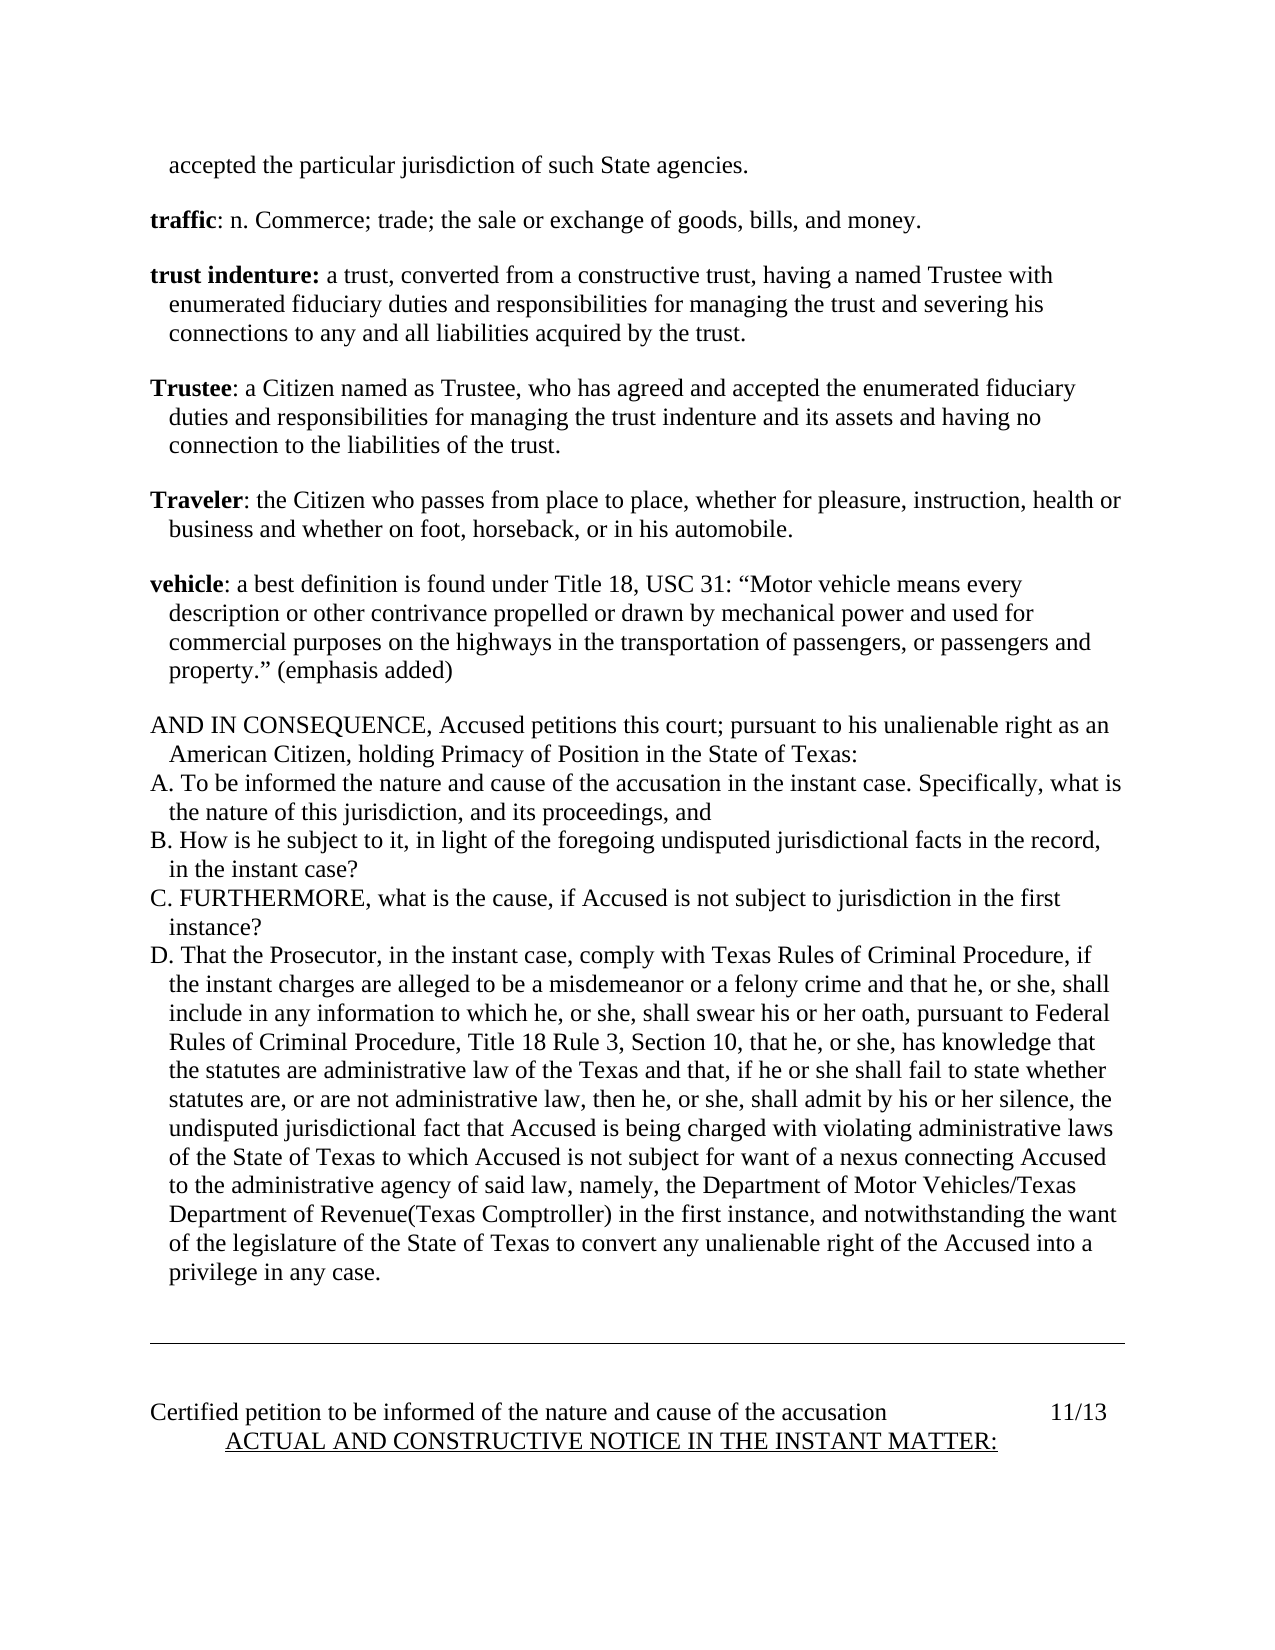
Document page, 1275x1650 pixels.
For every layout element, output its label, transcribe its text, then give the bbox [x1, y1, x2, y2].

text D. That the Prosecutor, in the instant case, comply with Texas Rules of Criminal Procedure, if [150, 941, 1125, 969]
text duties and responsibilities for managing the trust indenture and its assets and having no [150, 402, 1125, 430]
text the nature of this jurisdiction, and its proceedings, and [150, 797, 1125, 826]
text ACTUAL AND CONSTRUCTIVE NOTICE IN THE INSTANT MATTER: [150, 1426, 1125, 1454]
text vehicle: a best definition is found under Title 18, USC 31: “Motor vehicle means every [150, 569, 1125, 598]
text the instant charges are alleged to be a misdemeanor or a felony crime and that he, or she, shall [150, 969, 1125, 998]
text business and whether on foot, horseback, or in his automobile. [150, 514, 1125, 543]
text American Citizen, holding Primacy of Position in the State of Texas: [150, 739, 1125, 768]
text property.” (emphasis added) [150, 656, 1125, 684]
text A. To be informed the nature and cause of the accusation in the instant case. Specifically, what is [150, 768, 1125, 797]
text privilege in any case. [150, 1257, 1125, 1286]
text Department of Revenue(Texas Comptroller) in the first instance, and notwithstanding the want [150, 1199, 1125, 1228]
text connection to the liabilities of the trust. [150, 430, 1125, 459]
text accepted the particular jurisdiction of such State agencies. [150, 150, 1125, 179]
text of the State of Texas to which Accused is not subject for want of a nexus connecting Accused [150, 1142, 1125, 1171]
text connections to any and all liabilities acquired by the trust. [150, 318, 1125, 346]
text trust indenture: a trust, converted from a constructive trust, having a named Trustee with [150, 260, 1125, 289]
text description or other contrivance propelled or drawn by mechanical power and used for [150, 598, 1125, 627]
text Traveler: the Citizen who passes from place to place, whether for pleasure, instruction, health or [150, 485, 1125, 514]
text Trustee: a Citizen named as Trustee, who has agreed and accepted the enumerated fiduciary [150, 373, 1125, 402]
text undisputed jurisdictional fact that Accused is being charged with violating administrative laws [150, 1113, 1125, 1142]
text AND IN CONSEQUENCE, Accused petitions this court; pursuant to his unalienable right as an [150, 711, 1125, 739]
text B. How is he subject to it, in light of the foregoing undisputed jurisdictional facts in the record, [150, 826, 1125, 854]
text Certified petition to be informed of the nature and cause of the accusation 11/13 [150, 1397, 1125, 1426]
text of the legislature of the State of Texas to convert any unalienable right of the Accused into a [150, 1228, 1125, 1257]
text statutes are, or are not administrative law, then he, or she, shall admit by his or her silence, the [150, 1084, 1125, 1113]
text include in any information to which he, or she, shall swear his or her oath, pursuant to Federal [150, 998, 1125, 1027]
text instance? [150, 912, 1125, 941]
text commercial purposes on the highways in the transportation of passengers, or passengers and [150, 627, 1125, 656]
text traffic: n. Commerce; trade; the sale or exchange of goods, bills, and money. [150, 205, 1125, 234]
text to the administrative agency of said law, namely, the Department of Motor Vehicles/Texas [150, 1171, 1125, 1199]
text the statutes are administrative law of the Texas and that, if he or she shall fail to state whether [150, 1056, 1125, 1084]
text C. FURTHERMORE, what is the cause, if Accused is not subject to jurisdiction in the first [150, 883, 1125, 912]
text enumerated fiduciary duties and responsibilities for managing the trust and severing his [150, 289, 1125, 318]
text Rules of Criminal Procedure, Title 18 Rule 3, Section 10, that he, or she, has knowledge that [150, 1027, 1125, 1056]
text in the instant case? [150, 854, 1125, 883]
